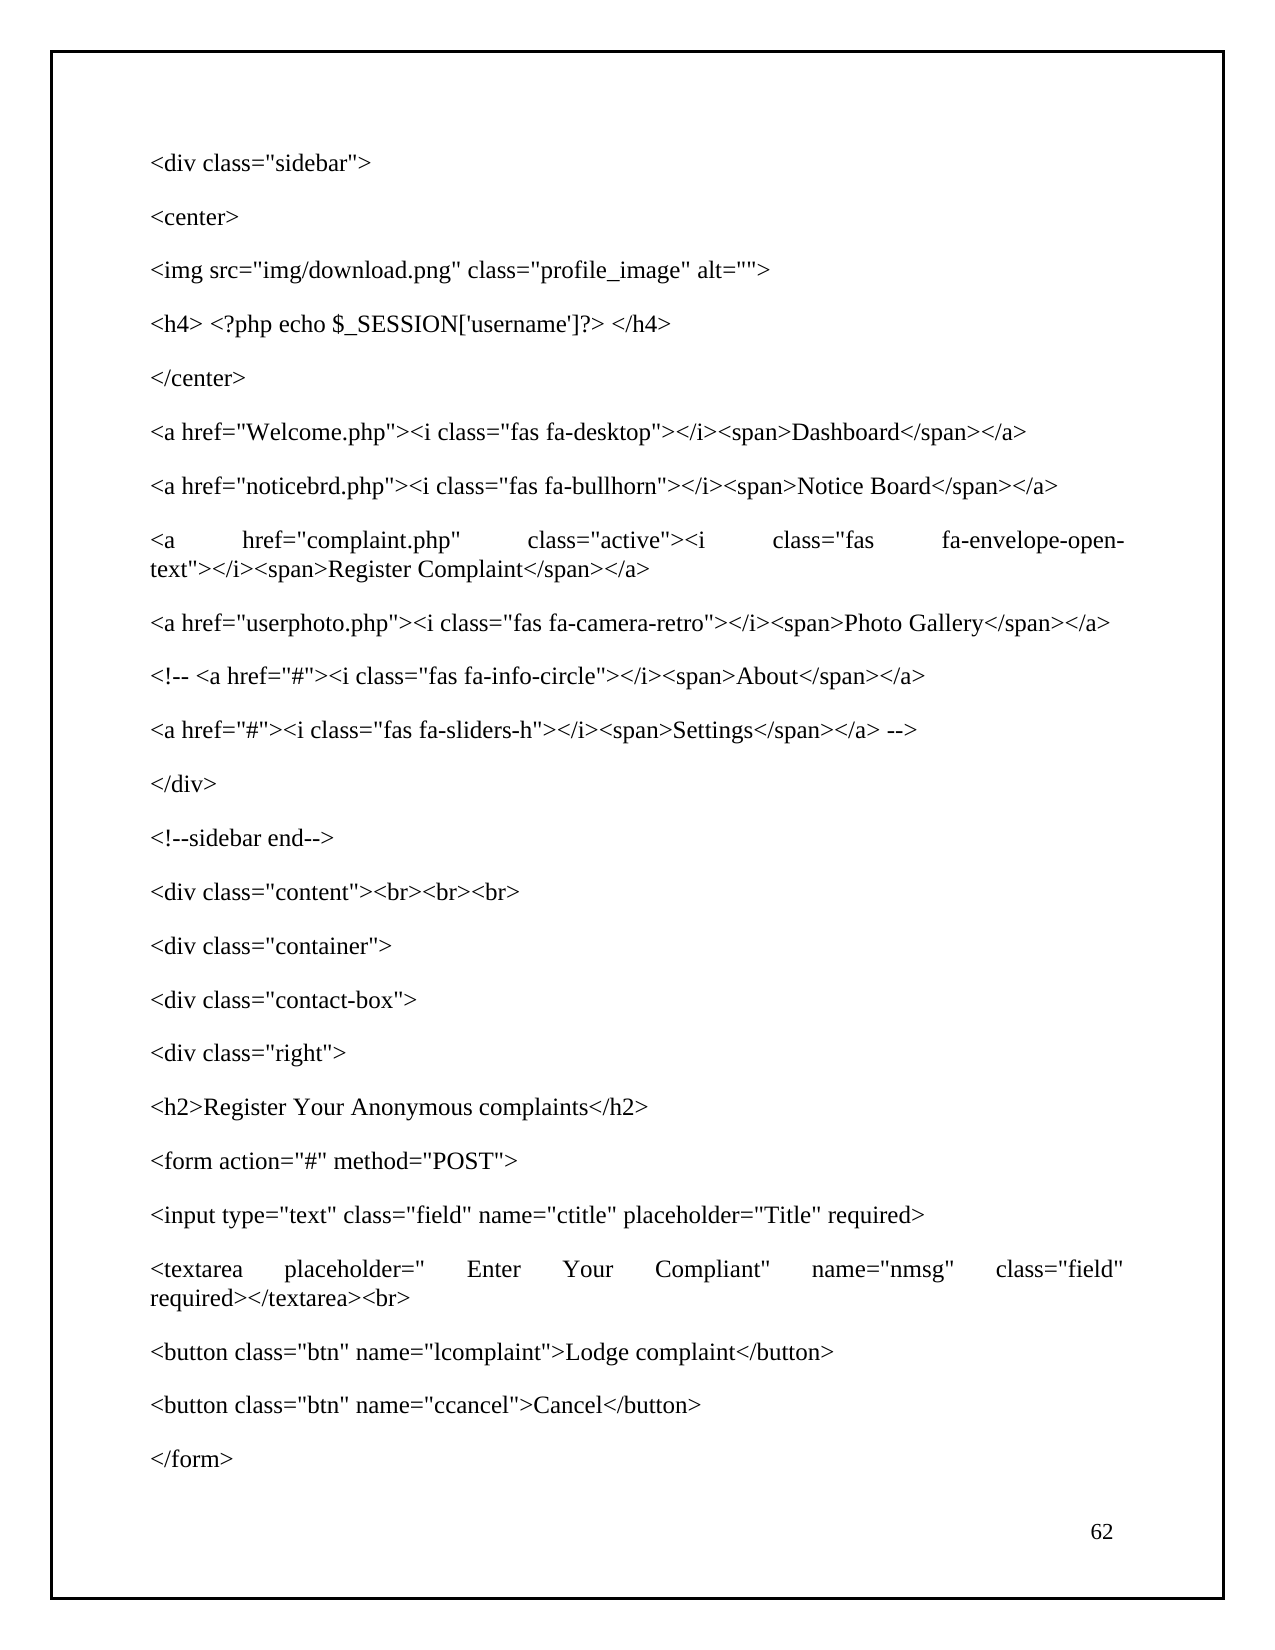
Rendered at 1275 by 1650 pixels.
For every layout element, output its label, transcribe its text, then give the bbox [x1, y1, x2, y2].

text <a href="Welcome.php"><i class="fas fa-desktop"></i><span>Dashboard</span></a> [150, 417, 1183, 446]
text <a href="#"><i class="fas fa-sliders-h"></i><span>Settings</span></a> --> [150, 715, 1183, 744]
text <center> [150, 202, 1183, 231]
text <img src="img/download.png" class="profile_image" alt=""> [150, 256, 1183, 284]
text </center> [150, 363, 1183, 392]
text <button class="btn" name="lcomplaint">Lodge complaint</button> [150, 1337, 1183, 1365]
text <!--sidebar end--> [150, 823, 1183, 852]
text <textarea placeholder=" Enter Your Compliant" name="nmsg" class="field" required></textarea><br> [150, 1254, 1125, 1311]
text <form action="#" method="POST"> [150, 1146, 1183, 1175]
text <h4> <?php echo $_SESSION['username']?> </h4> [150, 309, 1183, 338]
text <div class="sidebar"> [150, 148, 1183, 177]
text <div class="contact-box"> [150, 985, 1183, 1013]
text <a href="complaint.php" class="active"><i class="fas fa-envelope-open- text"></i><span>Register Complaint</span></a> [150, 525, 1125, 582]
text <div class="content"><br><br><br> [150, 877, 1183, 906]
text <h2>Register Your Anonymous complaints</h2> [150, 1092, 1183, 1121]
text <div class="container"> [150, 931, 1183, 959]
text </div> [150, 769, 1183, 798]
text <button class="btn" name="ccancel">Cancel</button> [150, 1390, 1183, 1419]
text <a href="noticebrd.php"><i class="fas fa-bullhorn"></i><span>Notice Board</span></a> [150, 471, 1183, 500]
text </form> [150, 1444, 1183, 1473]
text <!-- <a href="#"><i class="fas fa-info-circle"></i><span>About</span></a> [150, 661, 1183, 690]
text <input type="text" class="field" name="ctitle" placeholder="Title" required> [150, 1200, 1183, 1229]
text <a href="userphoto.php"><i class="fas fa-camera-retro"></i><span>Photo Gallery</span></a> [150, 608, 1183, 636]
text <div class="right"> [150, 1038, 1183, 1067]
